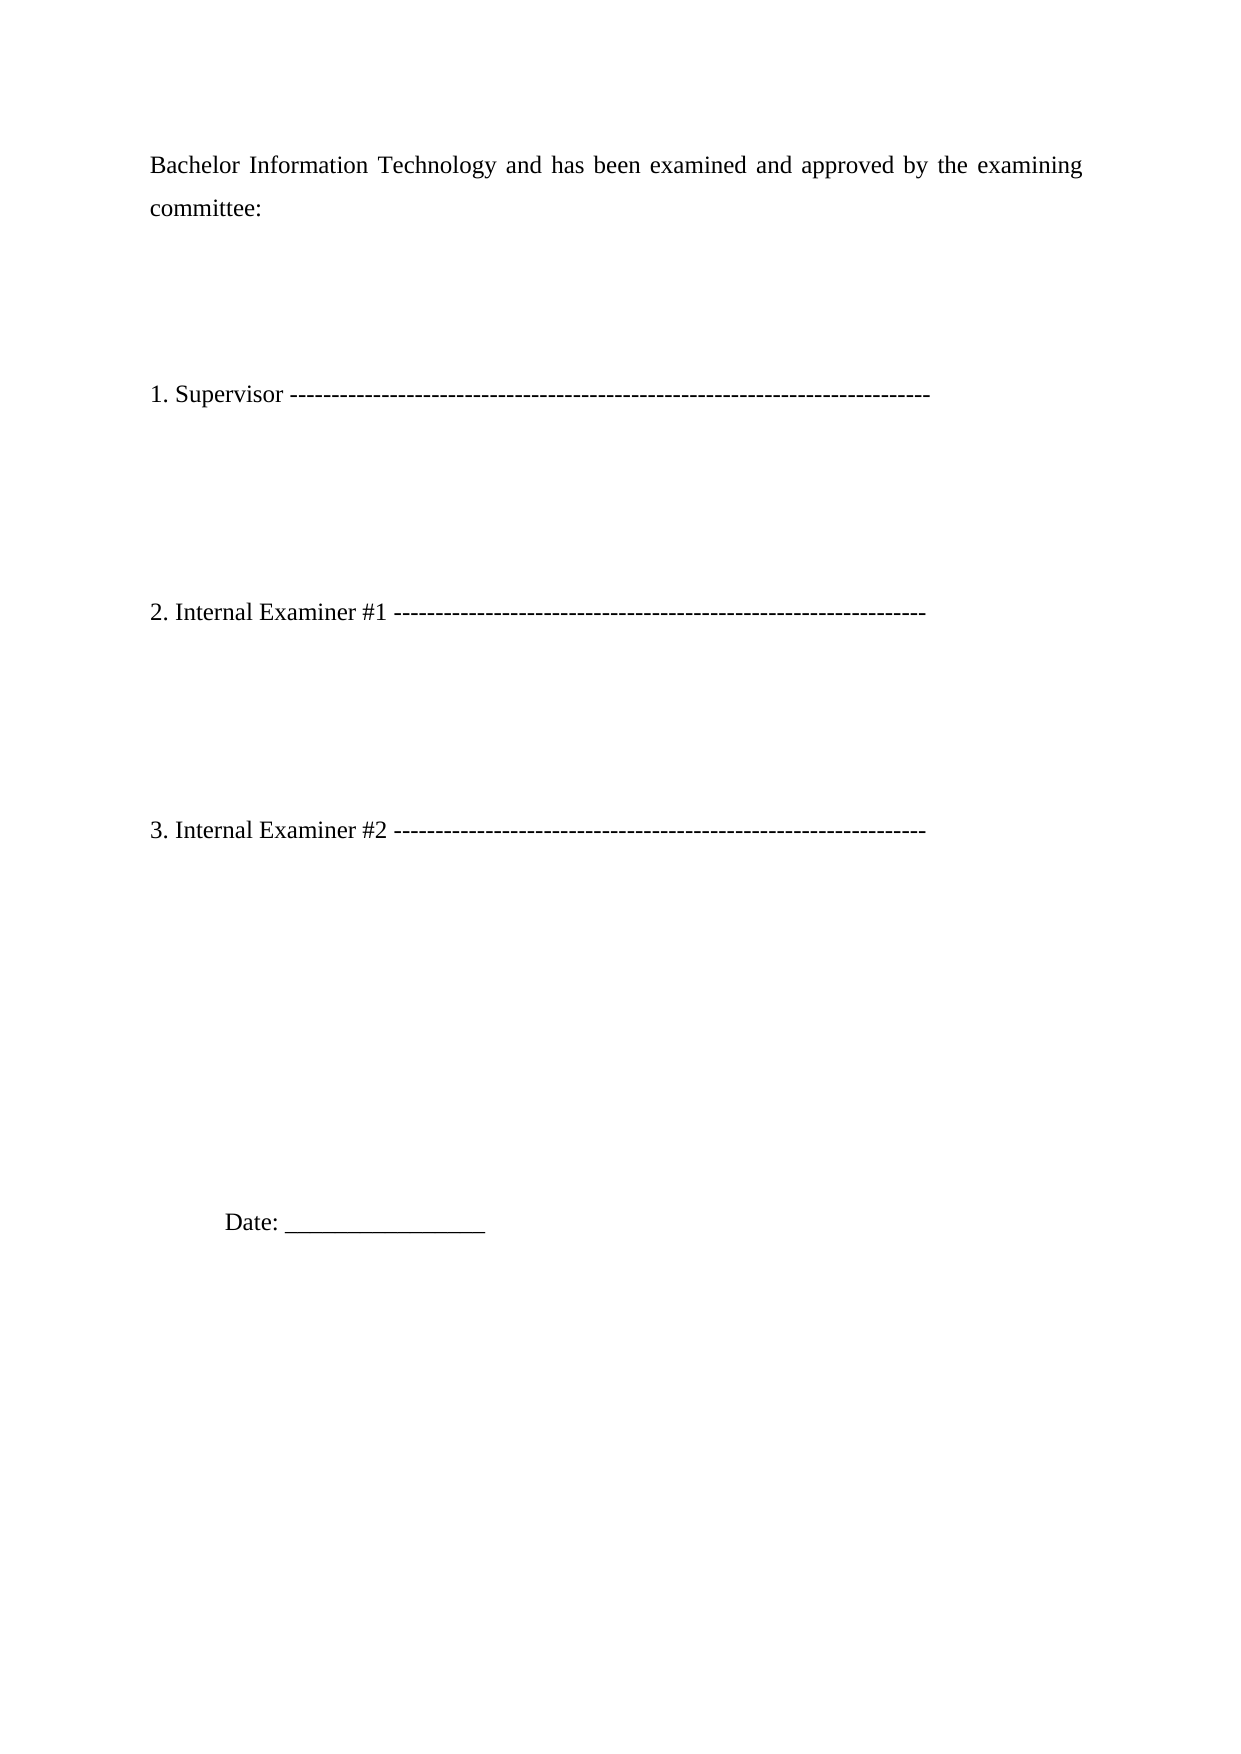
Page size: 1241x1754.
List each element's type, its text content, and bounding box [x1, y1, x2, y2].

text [149, 150, 1084, 222]
list Internal Examiner #1 ---------------------------------------------------------------- [150, 597, 1084, 626]
list Internal Examiner #2 ---------------------------------------------------------------- [150, 815, 1084, 843]
list Supervisor ----------------------------------------------------------------------------- [150, 379, 1084, 408]
text Date: ________________ [149, 1207, 1084, 1235]
